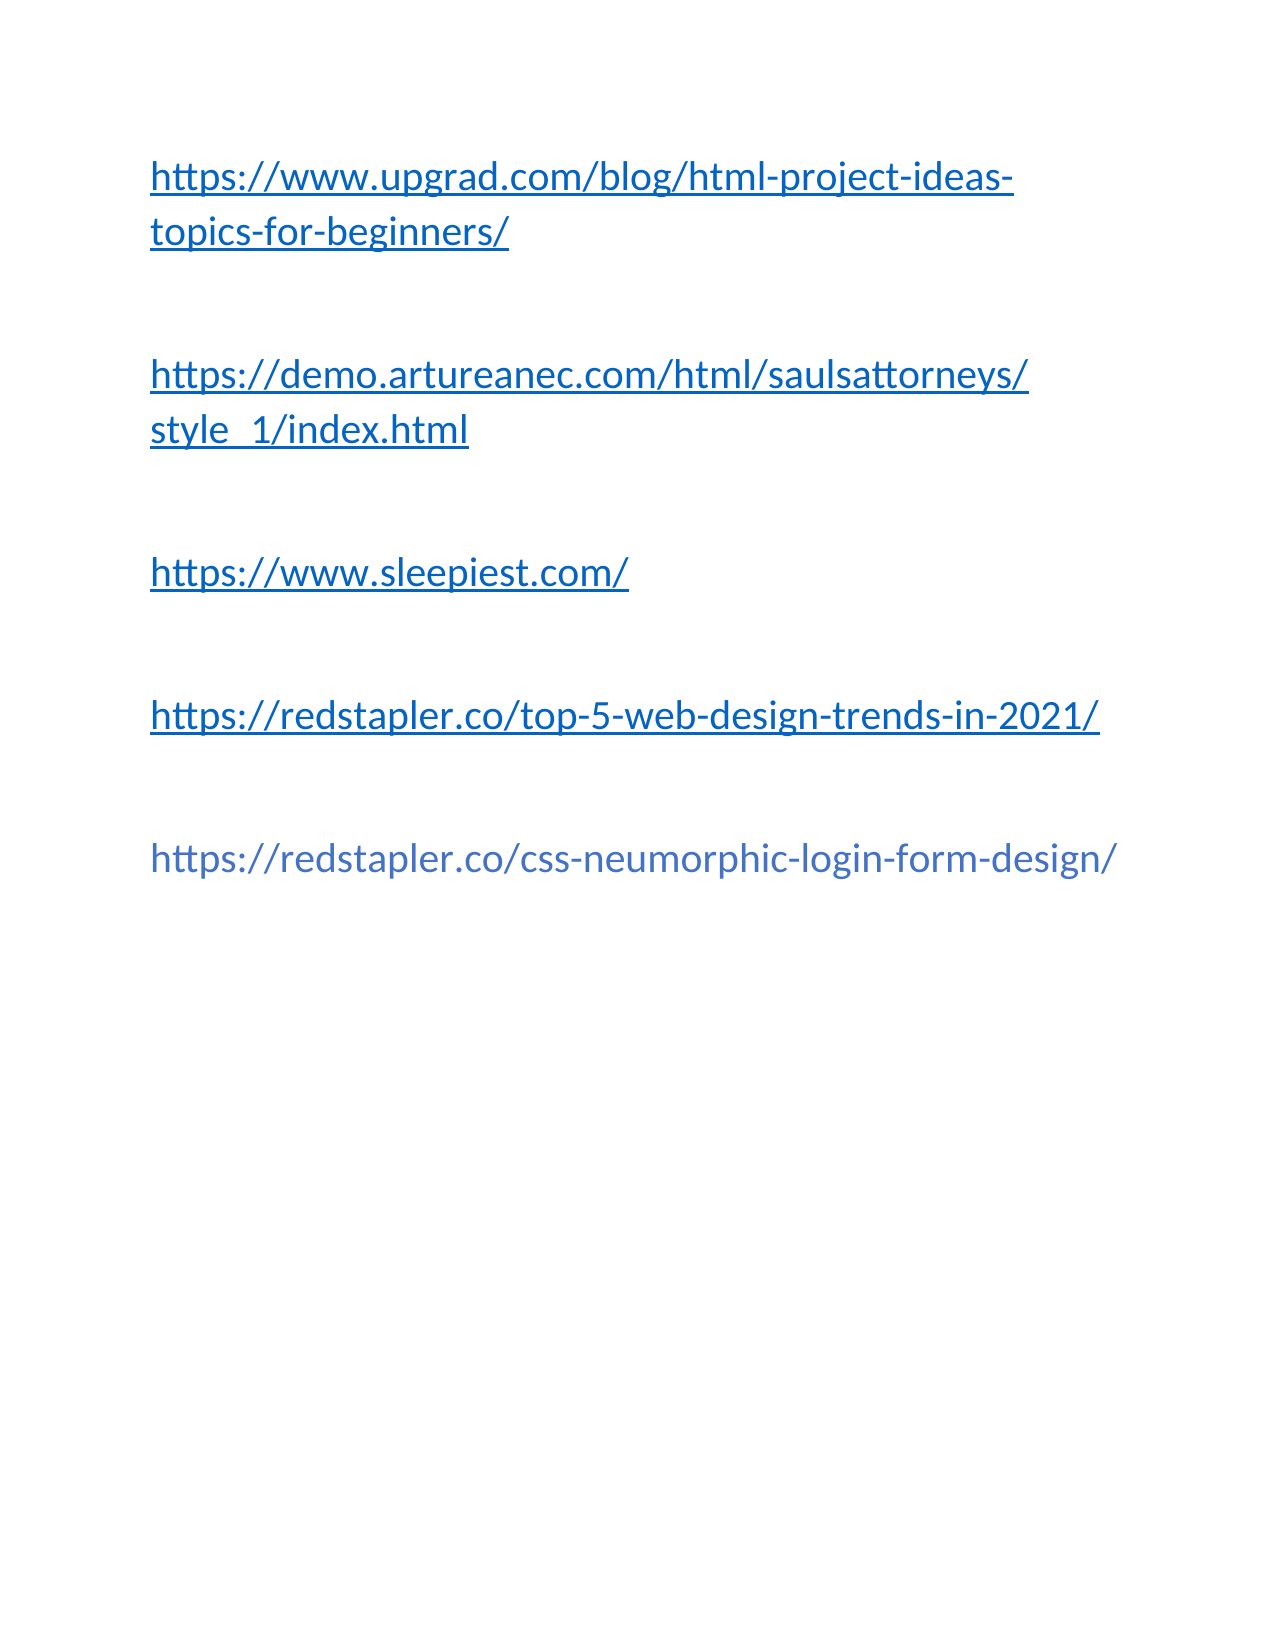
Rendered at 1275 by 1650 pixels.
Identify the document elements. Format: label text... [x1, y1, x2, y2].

text https://www.sleepiest.com/ [150, 546, 1125, 597]
text https://www.upgrad.com/blog/html-project-ideas-topics-for-beginners/ [150, 150, 1125, 256]
text https://redstapler.co/css-neumorphic-login-form-design/ [150, 832, 1125, 883]
text https://demo.artureanec.com/html/saulsattorneys/style_1/index.html [150, 348, 1125, 454]
text https://redstapler.co/top-5-web-design-trends-in-2021/ [150, 689, 1125, 740]
